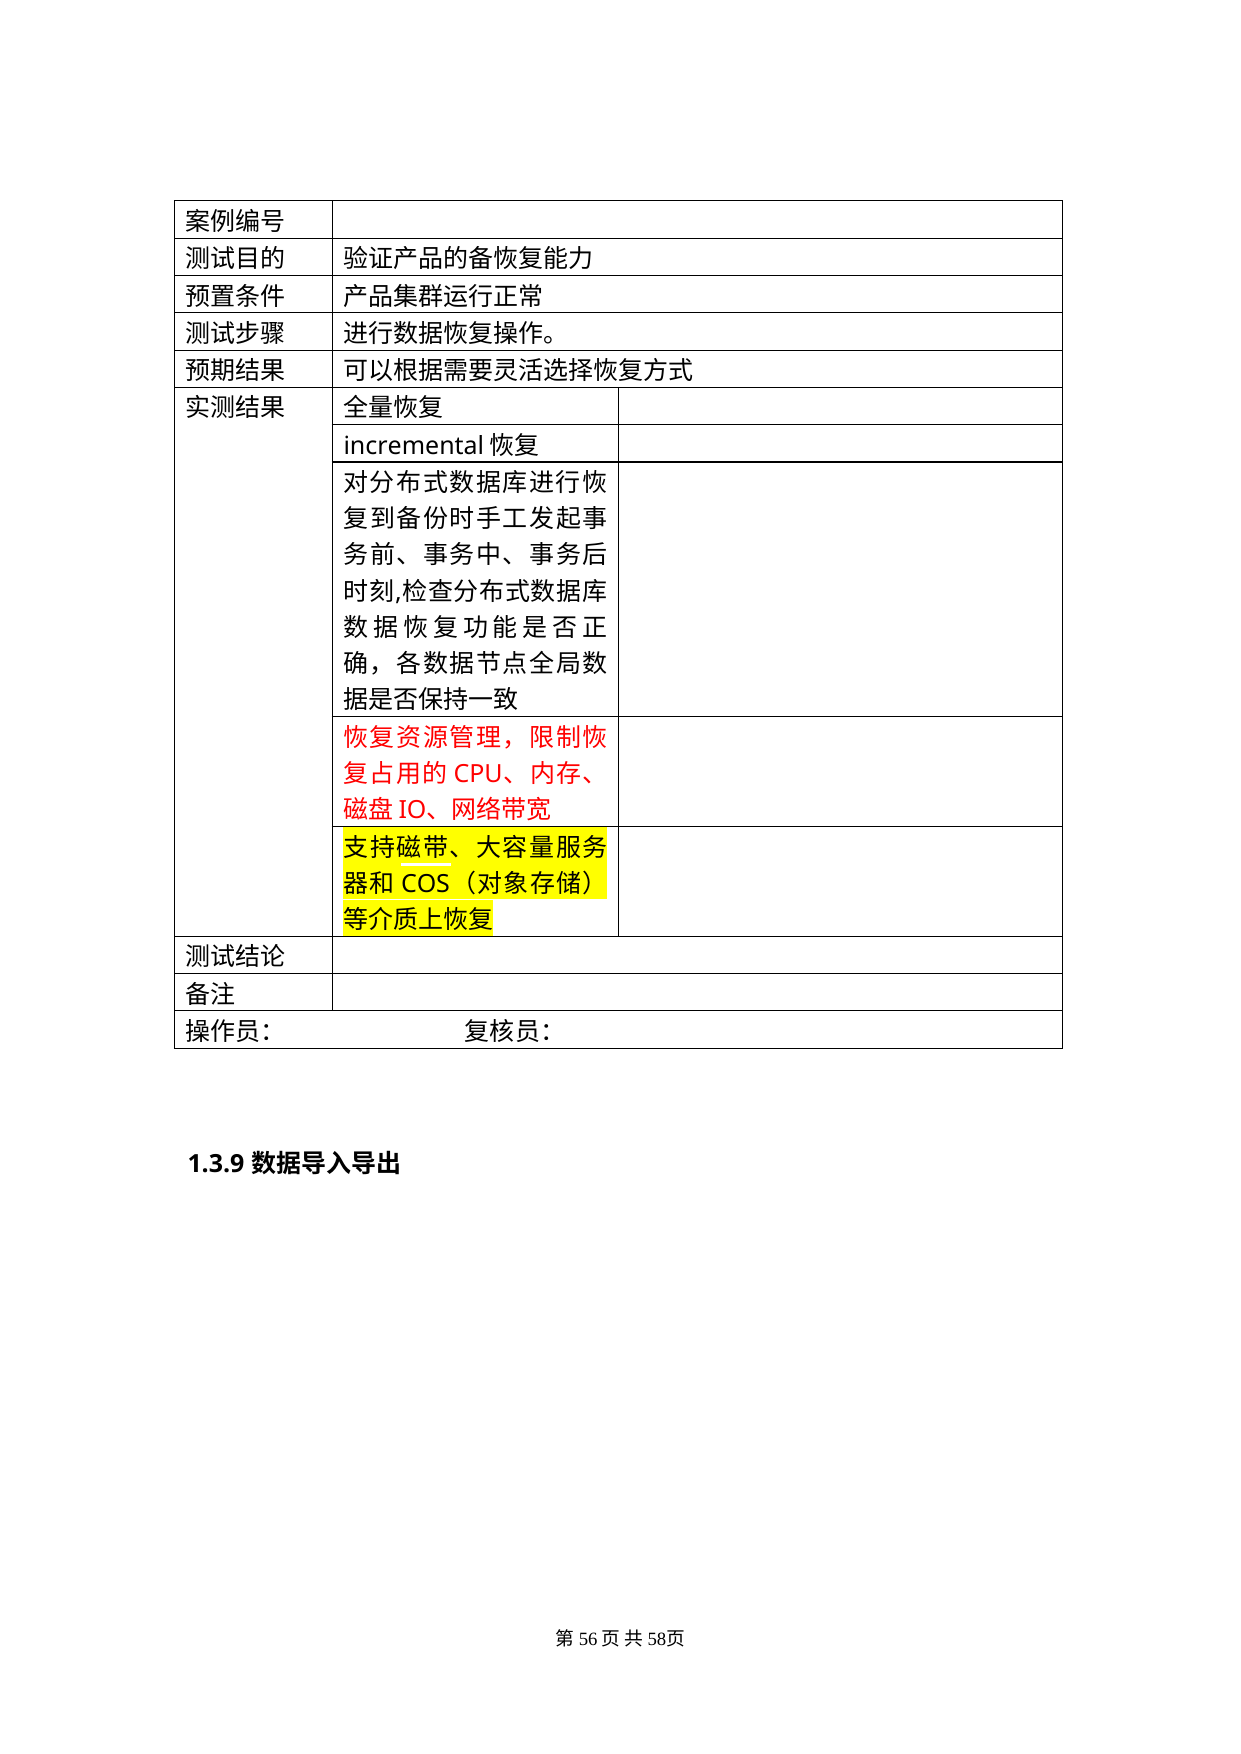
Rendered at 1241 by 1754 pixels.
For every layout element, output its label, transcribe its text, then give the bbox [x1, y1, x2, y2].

table_cell [619, 425, 1062, 461]
table_cell 测试结论 [175, 937, 332, 973]
table_cell [333, 974, 1062, 1010]
table_cell [619, 827, 1062, 936]
table_cell 恢复资源管理，限制恢复占用的CPU、内存、磁盘IO、网络带宽 [333, 717, 618, 826]
table_cell 对分布式数据库进行恢复到备份时手工发起事务前、事务中、事务后时刻,检查分布式数据库数据恢复功能是否正确，各数据节点全局数据是否保持一致 [333, 463, 618, 716]
table_cell 操作员： 复核员： [175, 1011, 1062, 1048]
table_cell 备注 [175, 974, 332, 1010]
table_cell 可以根据需要灵活选择恢复方式 [333, 351, 1062, 387]
table_cell 产品集群运行正常 [333, 276, 1062, 312]
table_cell 实测结果 [175, 388, 332, 936]
table_cell [333, 937, 1062, 973]
table_cell 预期结果 [175, 351, 332, 387]
table_cell [619, 388, 1062, 424]
table_cell 测试目的 [175, 239, 332, 275]
table_cell 测试步骤 [175, 313, 332, 349]
table_cell incremental恢复 [333, 425, 618, 461]
subtitle 1.3.9 数据导入导出 [187, 1049, 1053, 1194]
table_header 案例编号 [175, 201, 332, 238]
table_cell 预置条件 [175, 276, 332, 312]
table_cell 支持磁带、大容量服务器和COS（对象存储）等介质上恢复 [333, 827, 618, 936]
table_cell 全量恢复 [333, 388, 618, 424]
table_cell 验证产品的备恢复能力 [333, 239, 1062, 275]
table_cell [619, 463, 1062, 716]
table_cell 进行数据恢复操作。 [333, 313, 1062, 349]
table_header [333, 201, 1062, 238]
table_cell [619, 717, 1062, 826]
